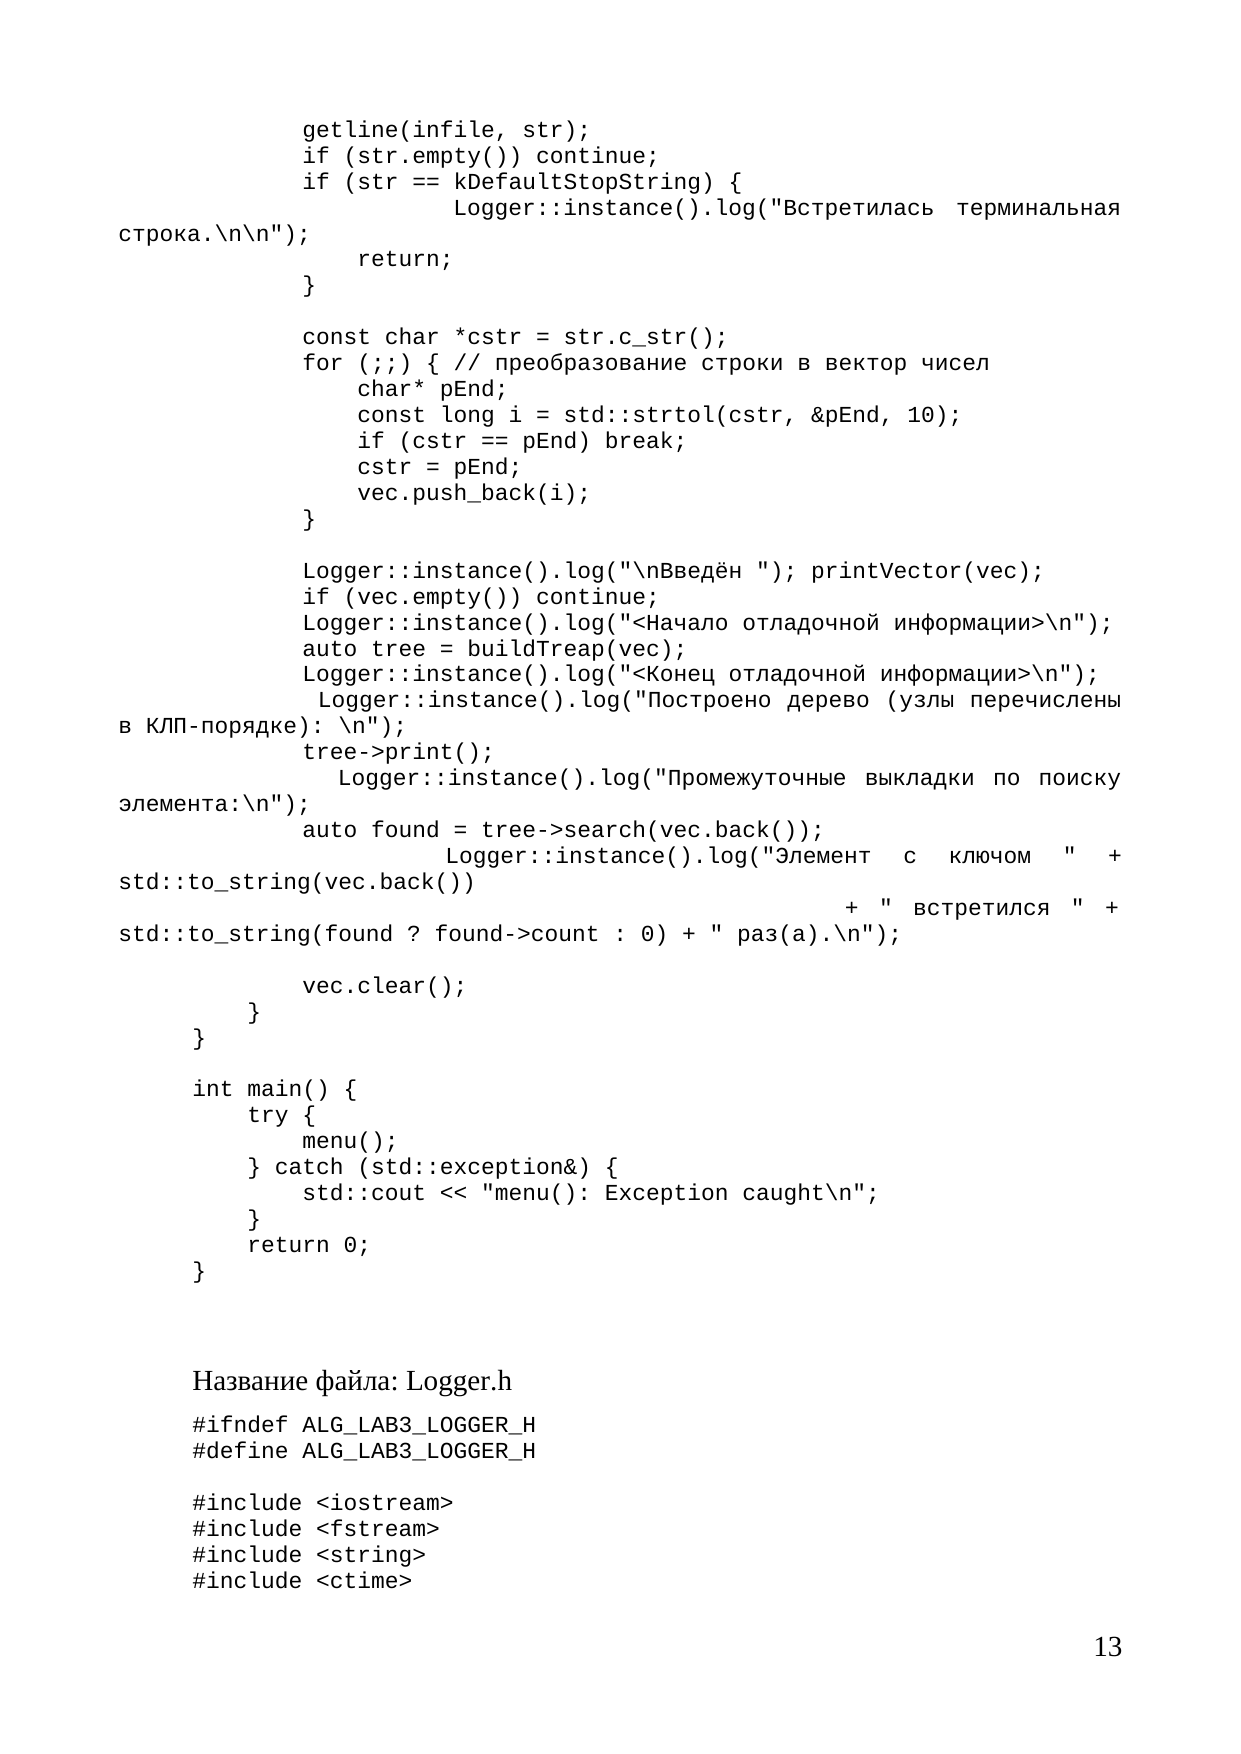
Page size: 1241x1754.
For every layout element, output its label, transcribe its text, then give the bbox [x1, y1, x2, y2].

text Logger::instance().log("Промежуточные выкладки по поиску элемента:\n"); [118, 767, 1122, 818]
text } [118, 274, 1122, 300]
text if (cstr == pEnd) break; [118, 429, 1122, 455]
text tree->print(); [118, 741, 1122, 767]
text Logger::instance().log("<Конец отладочной информации>\n"); [118, 663, 1122, 689]
text auto tree = buildTreap(vec); [118, 637, 1122, 663]
text getline(infile, str); [118, 118, 1122, 144]
text + " встретился " + std::to_string(found ? found->count : 0) + " раз(а).\n"); [118, 896, 1122, 948]
text vec.clear(); [118, 974, 1122, 1000]
text vec.push_back(i); [118, 481, 1122, 507]
text char* pEnd; [118, 377, 1122, 403]
text std::cout << "menu(): Exception caught\n"; [118, 1182, 1122, 1207]
text } [118, 1207, 1122, 1233]
text Logger::instance().log("Элемент с ключом " + std::to_string(vec.back()) [118, 844, 1122, 896]
text #ifndef ALG_LAB3_LOGGER_H [118, 1413, 1122, 1439]
text if (str == kDefaultStopString) { [118, 170, 1122, 196]
text if (vec.empty()) continue; [118, 585, 1122, 611]
text if (str.empty()) continue; [118, 144, 1122, 170]
text auto found = tree->search(vec.back()); [118, 818, 1122, 844]
text try { [118, 1104, 1122, 1130]
text Logger::instance().log("\nВведён "); printVector(vec); [118, 559, 1122, 585]
text } [118, 1026, 1122, 1052]
text #define ALG_LAB3_LOGGER_H [118, 1439, 1122, 1465]
text return; [118, 248, 1122, 274]
text #include <string> [118, 1543, 1122, 1569]
text Logger::instance().log("<Начало отладочной информации>\n"); [118, 611, 1122, 637]
text const char *cstr = str.c_str(); [118, 326, 1122, 352]
text for (;;) { // преобразование строки в вектор чисел [118, 352, 1122, 377]
text menu(); [118, 1130, 1122, 1156]
text cstr = pEnd; [118, 455, 1122, 481]
text Logger::instance().log("Встретилась терминальная строка.\n\n"); [118, 196, 1122, 248]
text Название файла: Logger.h [118, 1363, 1122, 1397]
text #include <fstream> [118, 1517, 1122, 1543]
text #include <ctime> [118, 1569, 1122, 1595]
text Logger::instance().log("Построено дерево (узлы перечислены в КЛП-порядке): \n"); [118, 689, 1122, 741]
text int main() { [118, 1078, 1122, 1104]
text } [118, 507, 1122, 533]
text } [118, 1000, 1122, 1026]
text } catch (std::exception&) { [118, 1156, 1122, 1182]
text const long i = std::strtol(cstr, &pEnd, 10); [118, 403, 1122, 429]
text } [118, 1259, 1122, 1285]
text #include <iostream> [118, 1491, 1122, 1517]
text return 0; [118, 1233, 1122, 1259]
